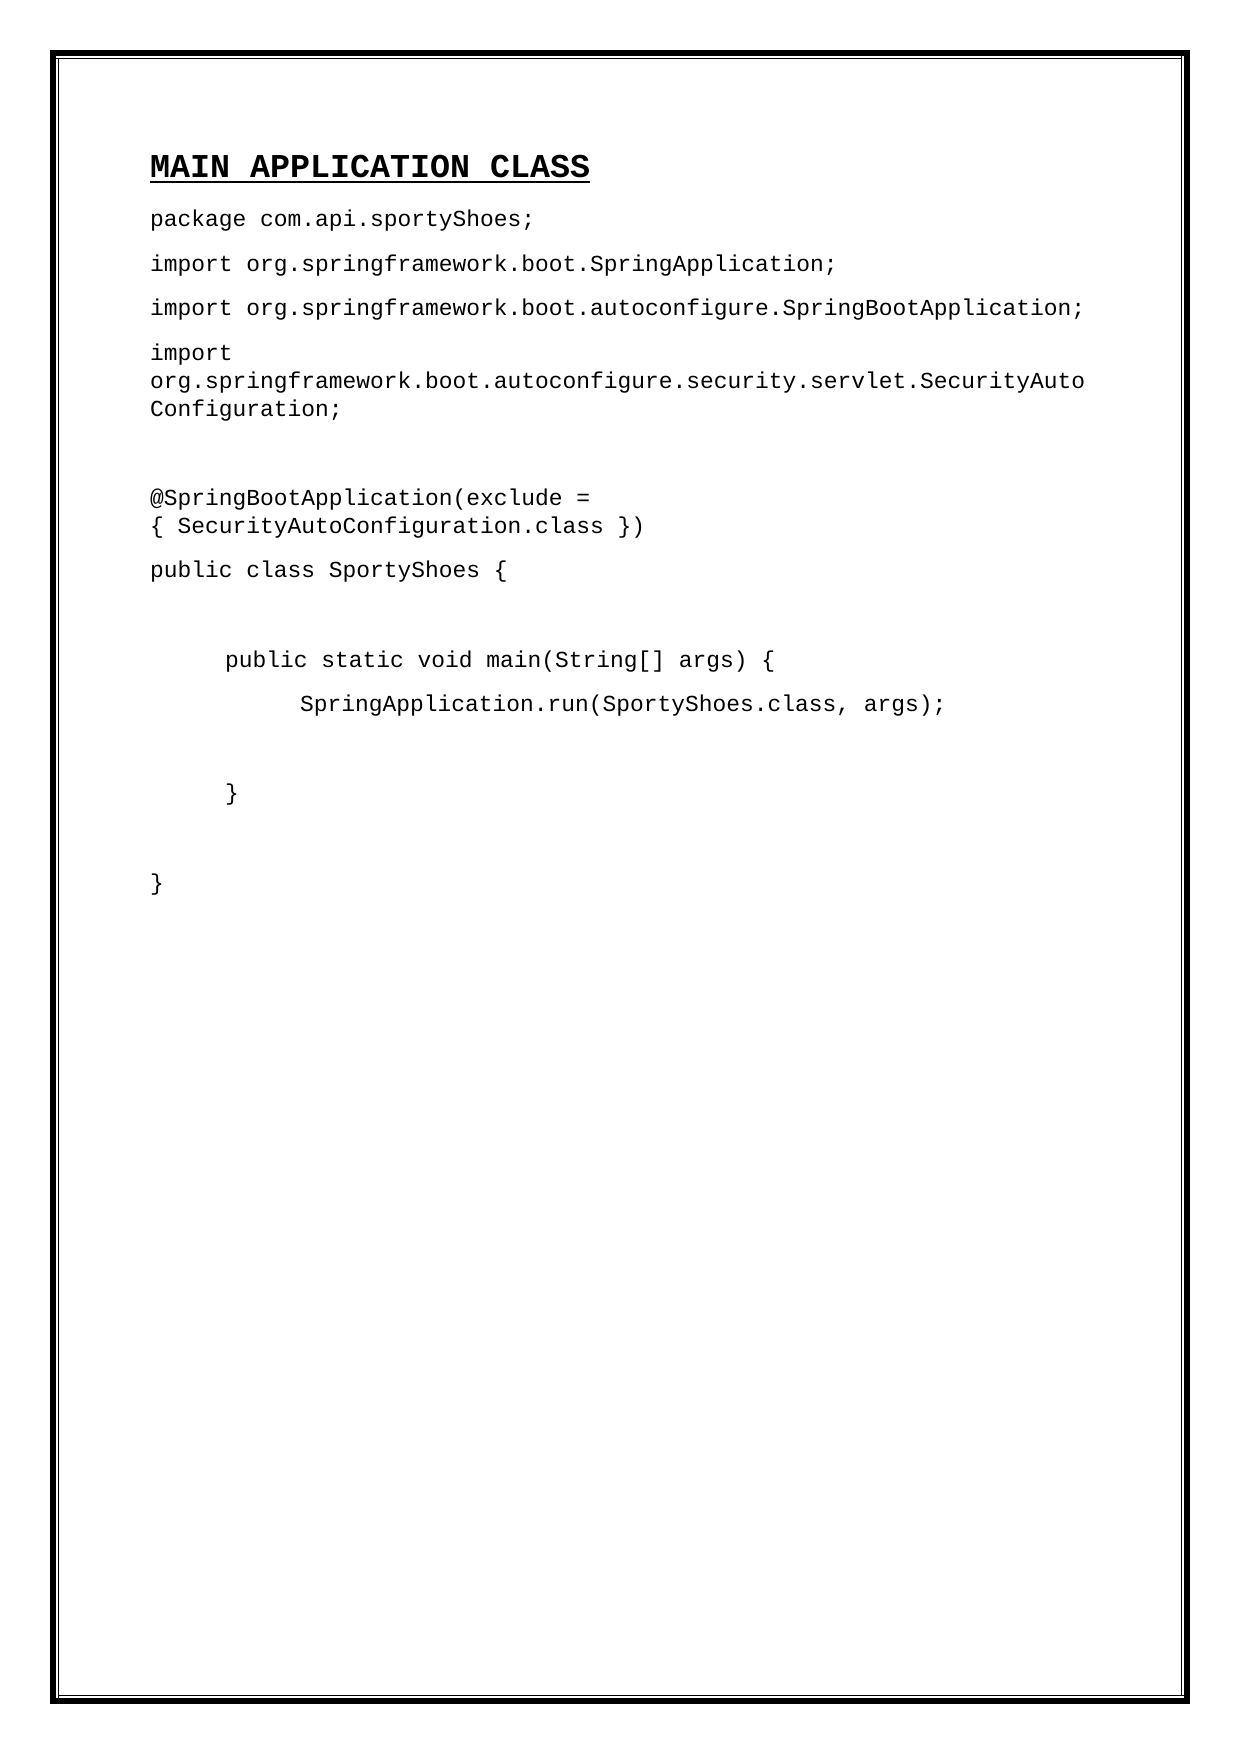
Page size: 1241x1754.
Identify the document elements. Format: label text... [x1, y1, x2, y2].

text SpringApplication.run(SportyShoes.class, args); [150, 692, 1090, 718]
text public class SportyShoes { [150, 559, 1090, 585]
text @SpringBootApplication(exclude = { SecurityAutoConfiguration.class }) [150, 486, 1090, 540]
text package com.api.sportyShoes; [150, 207, 1090, 233]
text import org.springframework.boot.autoconfigure.security.servlet.SecurityAutoConfiguration; [150, 341, 1090, 423]
text import org.springframework.boot.SpringApplication; [150, 252, 1090, 278]
text import org.springframework.boot.autoconfigure.SpringBootApplication; [150, 297, 1090, 323]
text public static void main(String[] args) { [150, 648, 1090, 674]
text MAIN APPLICATION CLASS [150, 150, 1090, 188]
text } [150, 871, 1090, 897]
text } [150, 782, 1090, 808]
